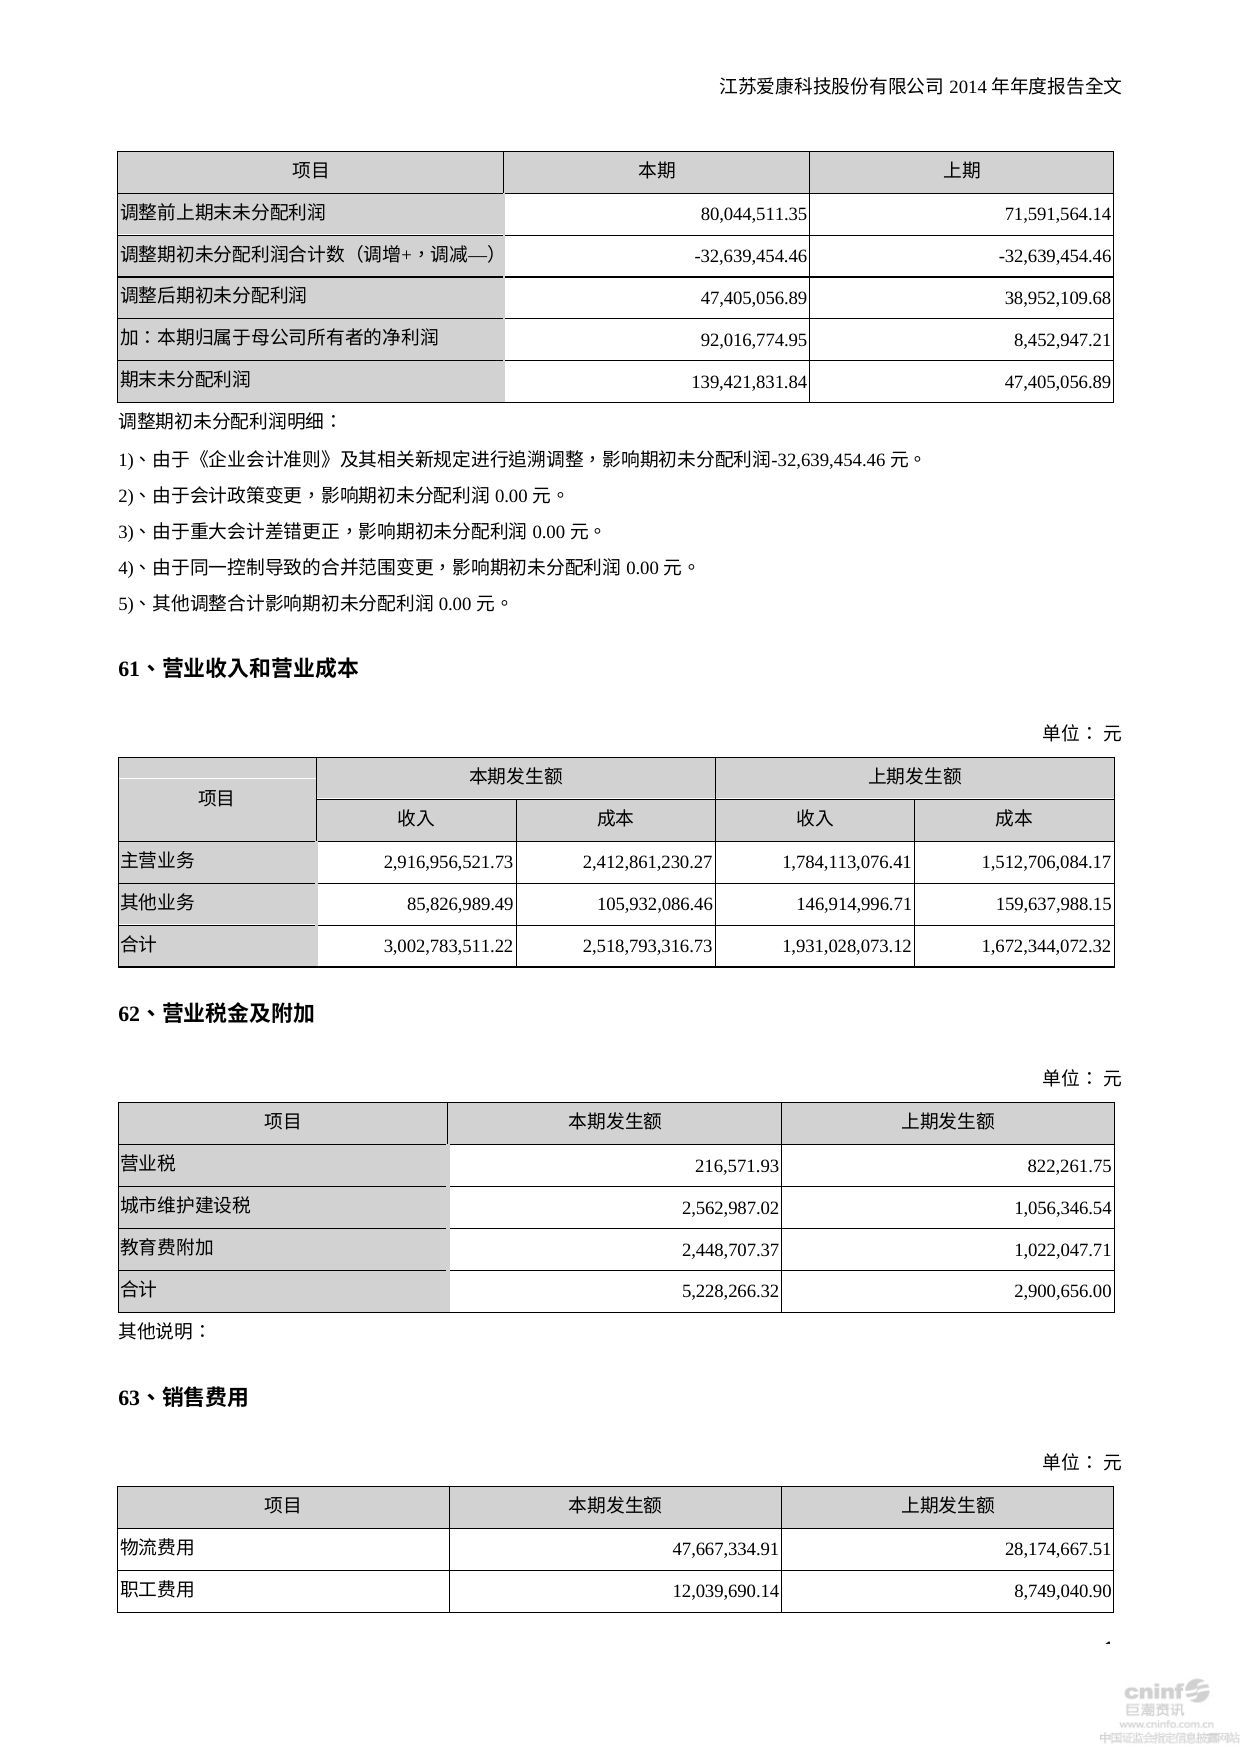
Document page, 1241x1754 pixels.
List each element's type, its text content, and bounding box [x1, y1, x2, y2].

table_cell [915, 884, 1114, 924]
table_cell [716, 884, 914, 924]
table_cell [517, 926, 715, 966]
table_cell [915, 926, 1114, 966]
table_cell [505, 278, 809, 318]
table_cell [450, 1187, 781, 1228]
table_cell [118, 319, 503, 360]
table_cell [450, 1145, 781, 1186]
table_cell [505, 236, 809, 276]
subtitle 61、营业收入和营业成本 [118, 653, 898, 683]
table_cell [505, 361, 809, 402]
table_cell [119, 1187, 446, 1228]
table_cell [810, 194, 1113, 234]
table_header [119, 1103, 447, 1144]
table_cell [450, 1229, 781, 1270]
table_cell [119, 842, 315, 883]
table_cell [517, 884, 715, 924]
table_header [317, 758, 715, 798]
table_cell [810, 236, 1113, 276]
picture [1099, 1673, 1241, 1754]
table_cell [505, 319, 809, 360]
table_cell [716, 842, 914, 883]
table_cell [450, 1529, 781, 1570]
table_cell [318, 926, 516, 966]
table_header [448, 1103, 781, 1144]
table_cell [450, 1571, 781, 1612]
text 3)、由于重大会计差错更正，影响期初未分配利润 0.00 元。 [118, 518, 898, 544]
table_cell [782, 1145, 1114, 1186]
subtitle 63、销售费用 [118, 1382, 898, 1411]
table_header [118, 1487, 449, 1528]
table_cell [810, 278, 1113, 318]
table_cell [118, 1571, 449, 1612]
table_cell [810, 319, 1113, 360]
text 5)、其他调整合计影响期初未分配利润 0.00 元。 [118, 591, 898, 616]
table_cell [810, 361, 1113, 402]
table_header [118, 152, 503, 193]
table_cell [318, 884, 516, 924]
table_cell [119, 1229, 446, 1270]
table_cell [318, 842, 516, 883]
text 2)、由于会计政策变更，影响期初未分配利润 0.00 元。 [118, 482, 898, 508]
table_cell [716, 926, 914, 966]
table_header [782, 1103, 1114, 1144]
text 单位： 元 [102, 1449, 1122, 1474]
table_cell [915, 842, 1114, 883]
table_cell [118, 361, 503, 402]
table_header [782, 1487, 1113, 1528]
text 单位： 元 [102, 720, 1122, 746]
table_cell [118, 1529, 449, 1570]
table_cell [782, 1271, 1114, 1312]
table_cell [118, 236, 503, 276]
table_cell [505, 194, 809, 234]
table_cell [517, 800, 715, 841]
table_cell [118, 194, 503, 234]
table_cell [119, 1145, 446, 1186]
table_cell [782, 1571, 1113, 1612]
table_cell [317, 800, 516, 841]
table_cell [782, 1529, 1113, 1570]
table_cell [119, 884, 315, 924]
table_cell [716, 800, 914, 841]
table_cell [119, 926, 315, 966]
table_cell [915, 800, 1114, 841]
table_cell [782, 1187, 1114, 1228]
text 其他说明： [118, 1318, 898, 1344]
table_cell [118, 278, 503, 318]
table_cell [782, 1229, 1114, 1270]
text 单位： 元 [102, 1066, 1122, 1091]
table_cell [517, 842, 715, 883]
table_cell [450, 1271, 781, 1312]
text 调整期初未分配利润明细： [118, 408, 898, 434]
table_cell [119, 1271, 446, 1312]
subtitle 62、营业税金及附加 [118, 998, 898, 1028]
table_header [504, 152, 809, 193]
text 4)、由于同一控制导致的合并范围变更，影响期初未分配利润 0.00 元。 [118, 554, 898, 580]
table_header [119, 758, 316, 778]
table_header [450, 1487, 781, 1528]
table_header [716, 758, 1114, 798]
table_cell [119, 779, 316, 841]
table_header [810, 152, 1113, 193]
text 1)、由于《企业会计准则》及其相关新规定进行追溯调整，影响期初未分配利润-32,639,454.46 元。 [118, 446, 1240, 472]
